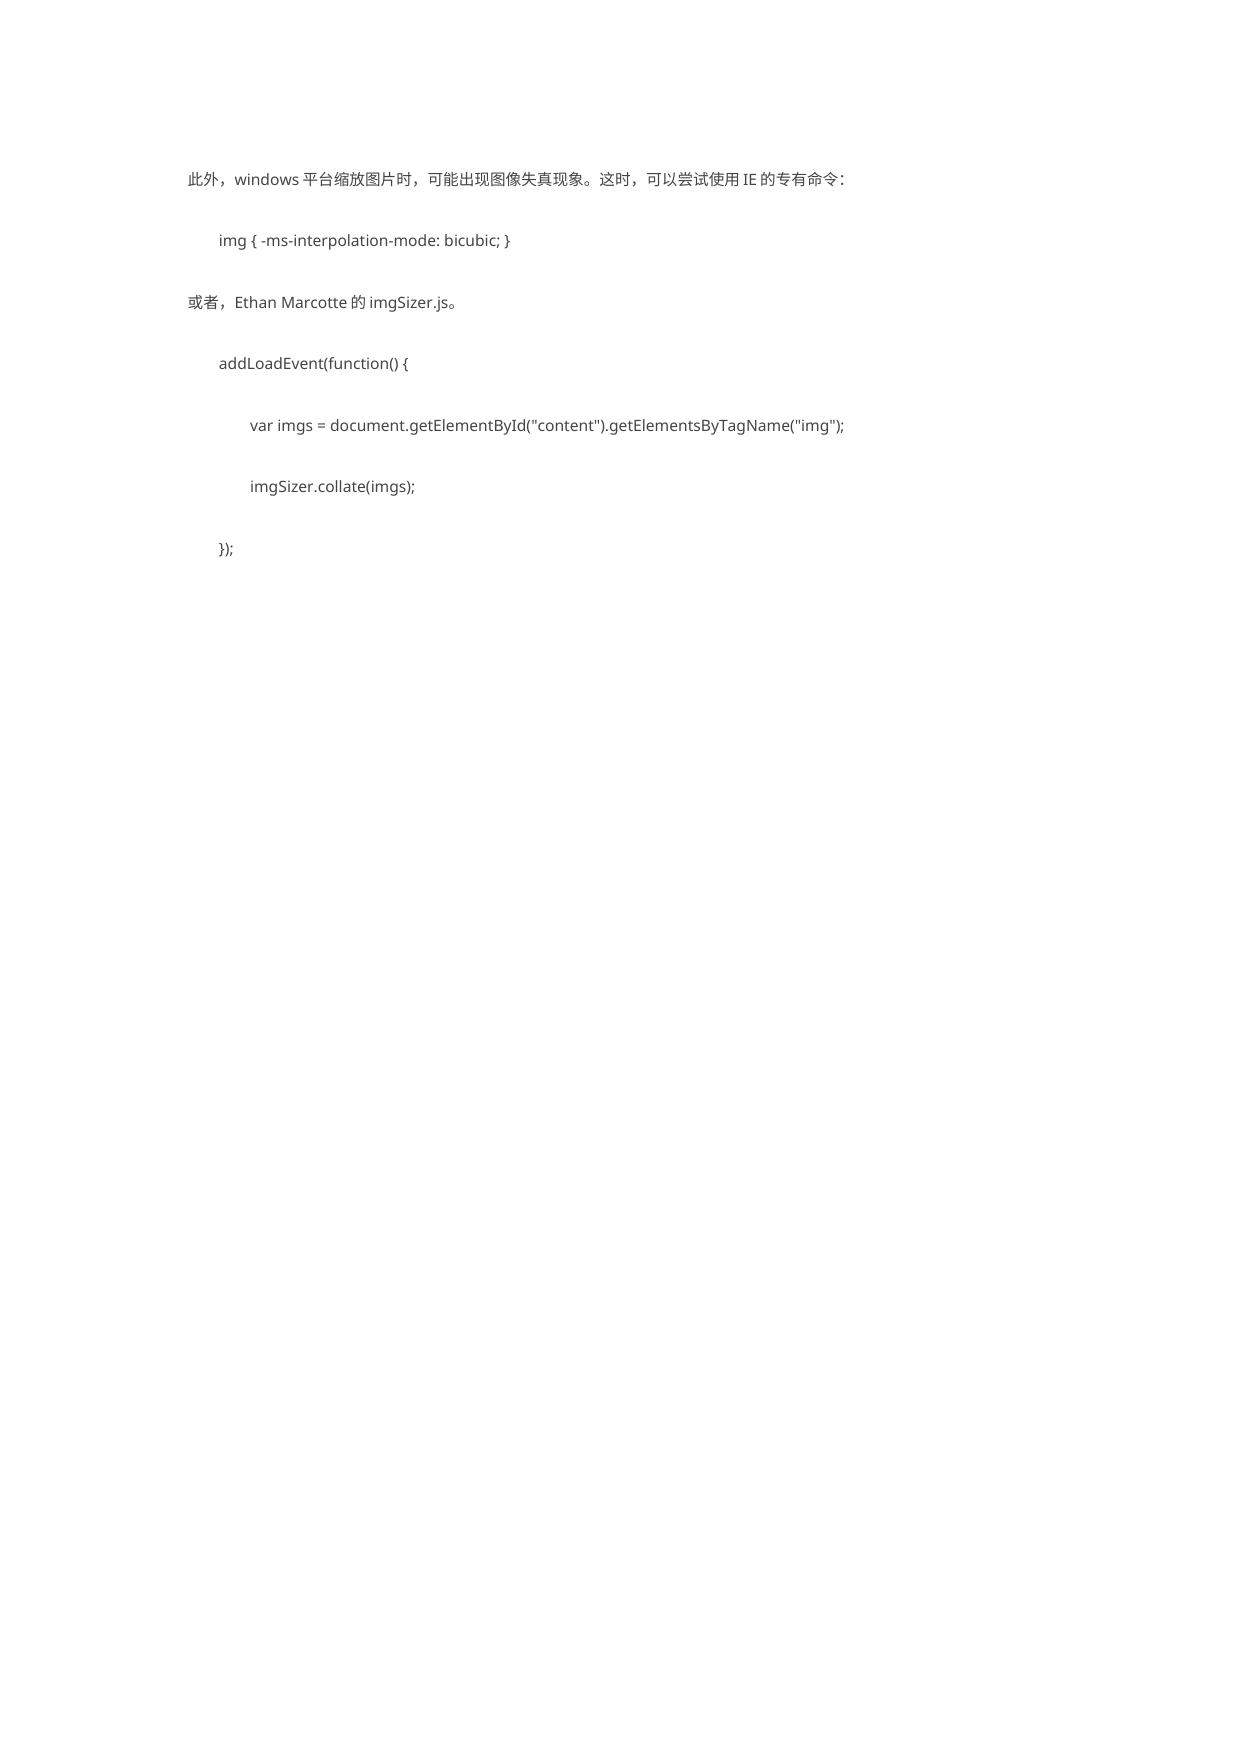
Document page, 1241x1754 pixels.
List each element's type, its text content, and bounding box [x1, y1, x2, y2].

text imgSizer.collate(imgs); [187, 470, 1053, 503]
text 或者，Ethan Marcotte的imgSizer.js。 [187, 285, 1053, 318]
text var imgs = document.getElementById("content").getElementsByTagName("img"); [187, 409, 1053, 441]
text 此外，windows平台缩放图片时，可能出现图像失真现象。这时，可以尝试使用IE的专有命令： [187, 162, 1053, 194]
text }); [187, 532, 1053, 564]
text addLoadEvent(function() { [187, 347, 1053, 379]
text img { -ms-interpolation-mode: bicubic; } [187, 224, 1053, 256]
